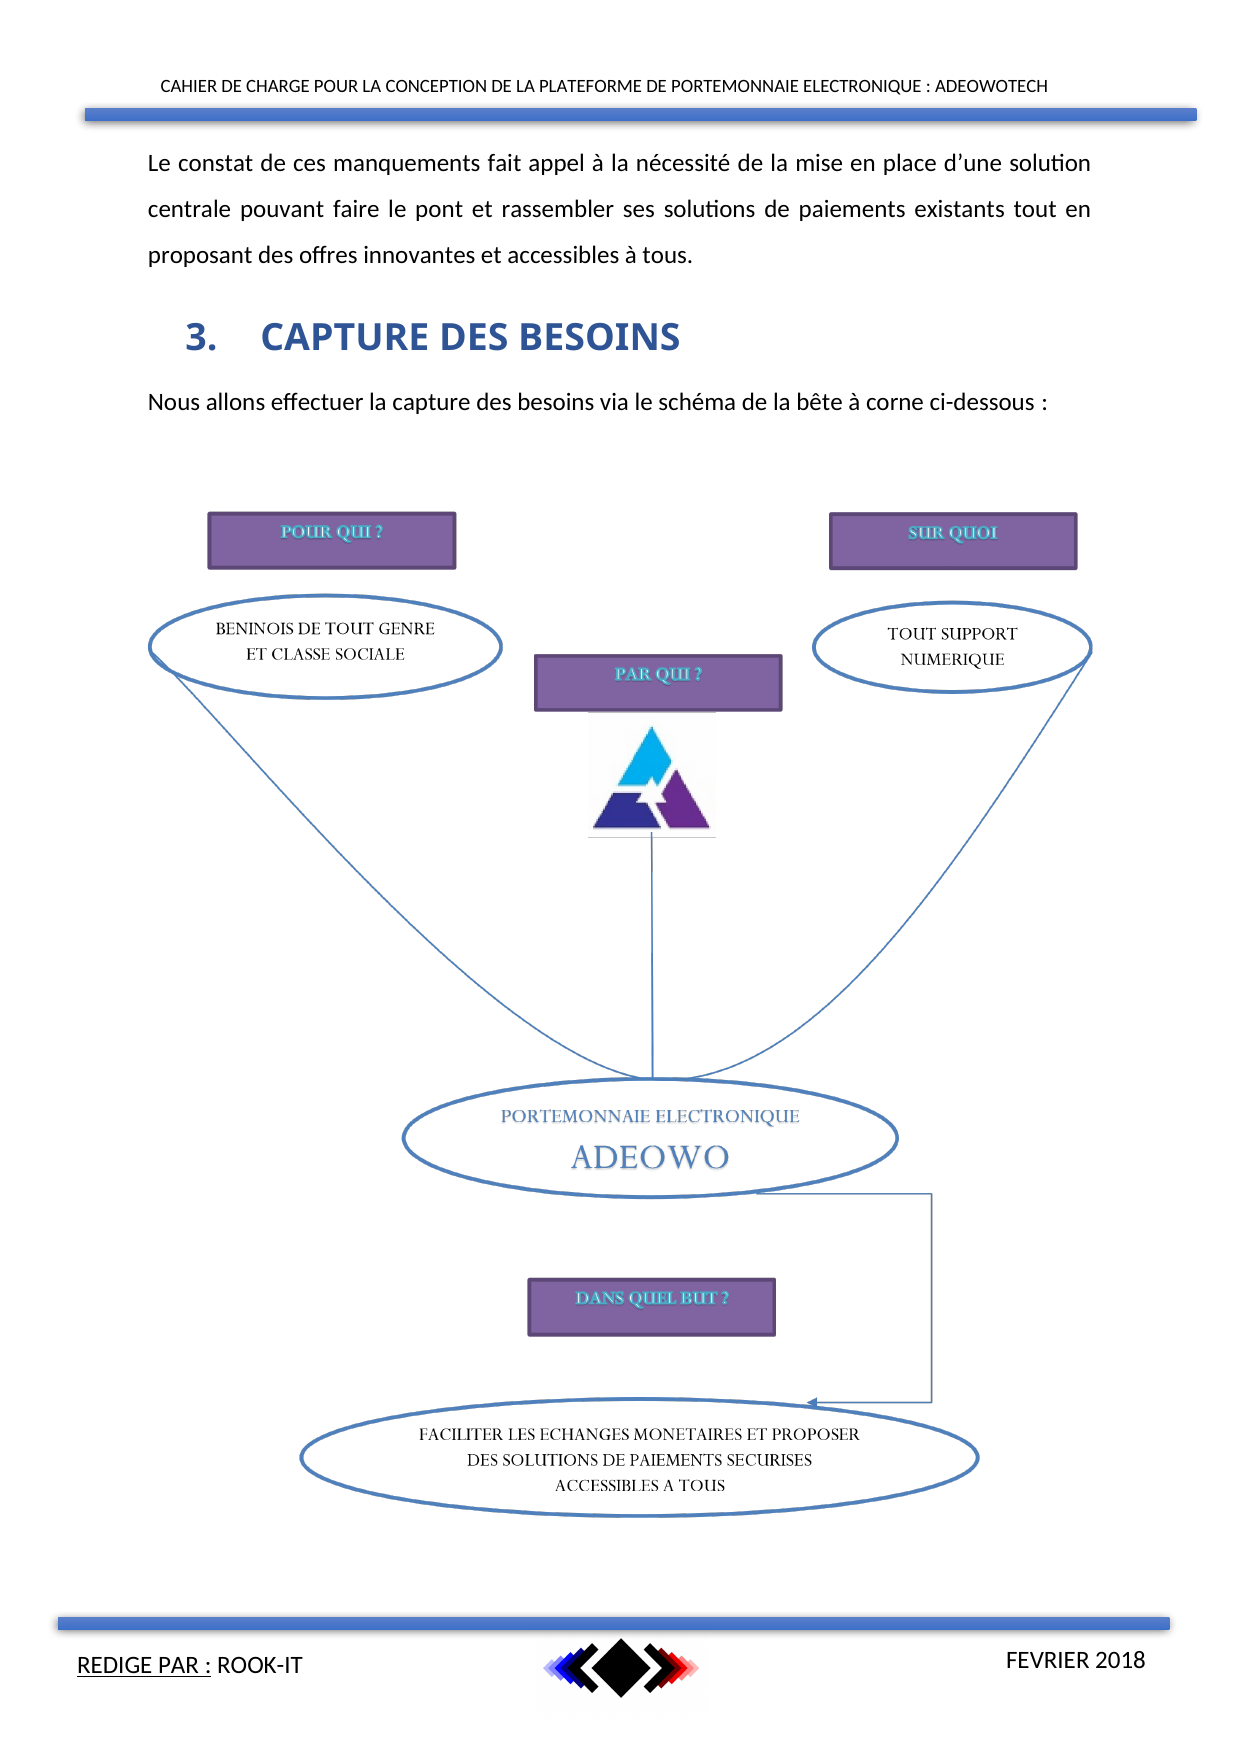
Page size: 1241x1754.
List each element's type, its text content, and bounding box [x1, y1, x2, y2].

picture [531, 1630, 710, 1719]
subtitle Capture des besoins [185, 310, 1093, 361]
text Le constat de ces manquements fait appel à la nécessité de la mise en place d’une solution centrale pouvant faire le pont et rassembler ses solutions de paiements existants tout en proposant des offres innovantes et accessibles à tous. [148, 148, 1093, 269]
picture [147, 511, 1093, 1518]
text Nous allons effectuer la capture des besoins via le schéma de la bête à corne ci-dessous : [148, 386, 1093, 417]
